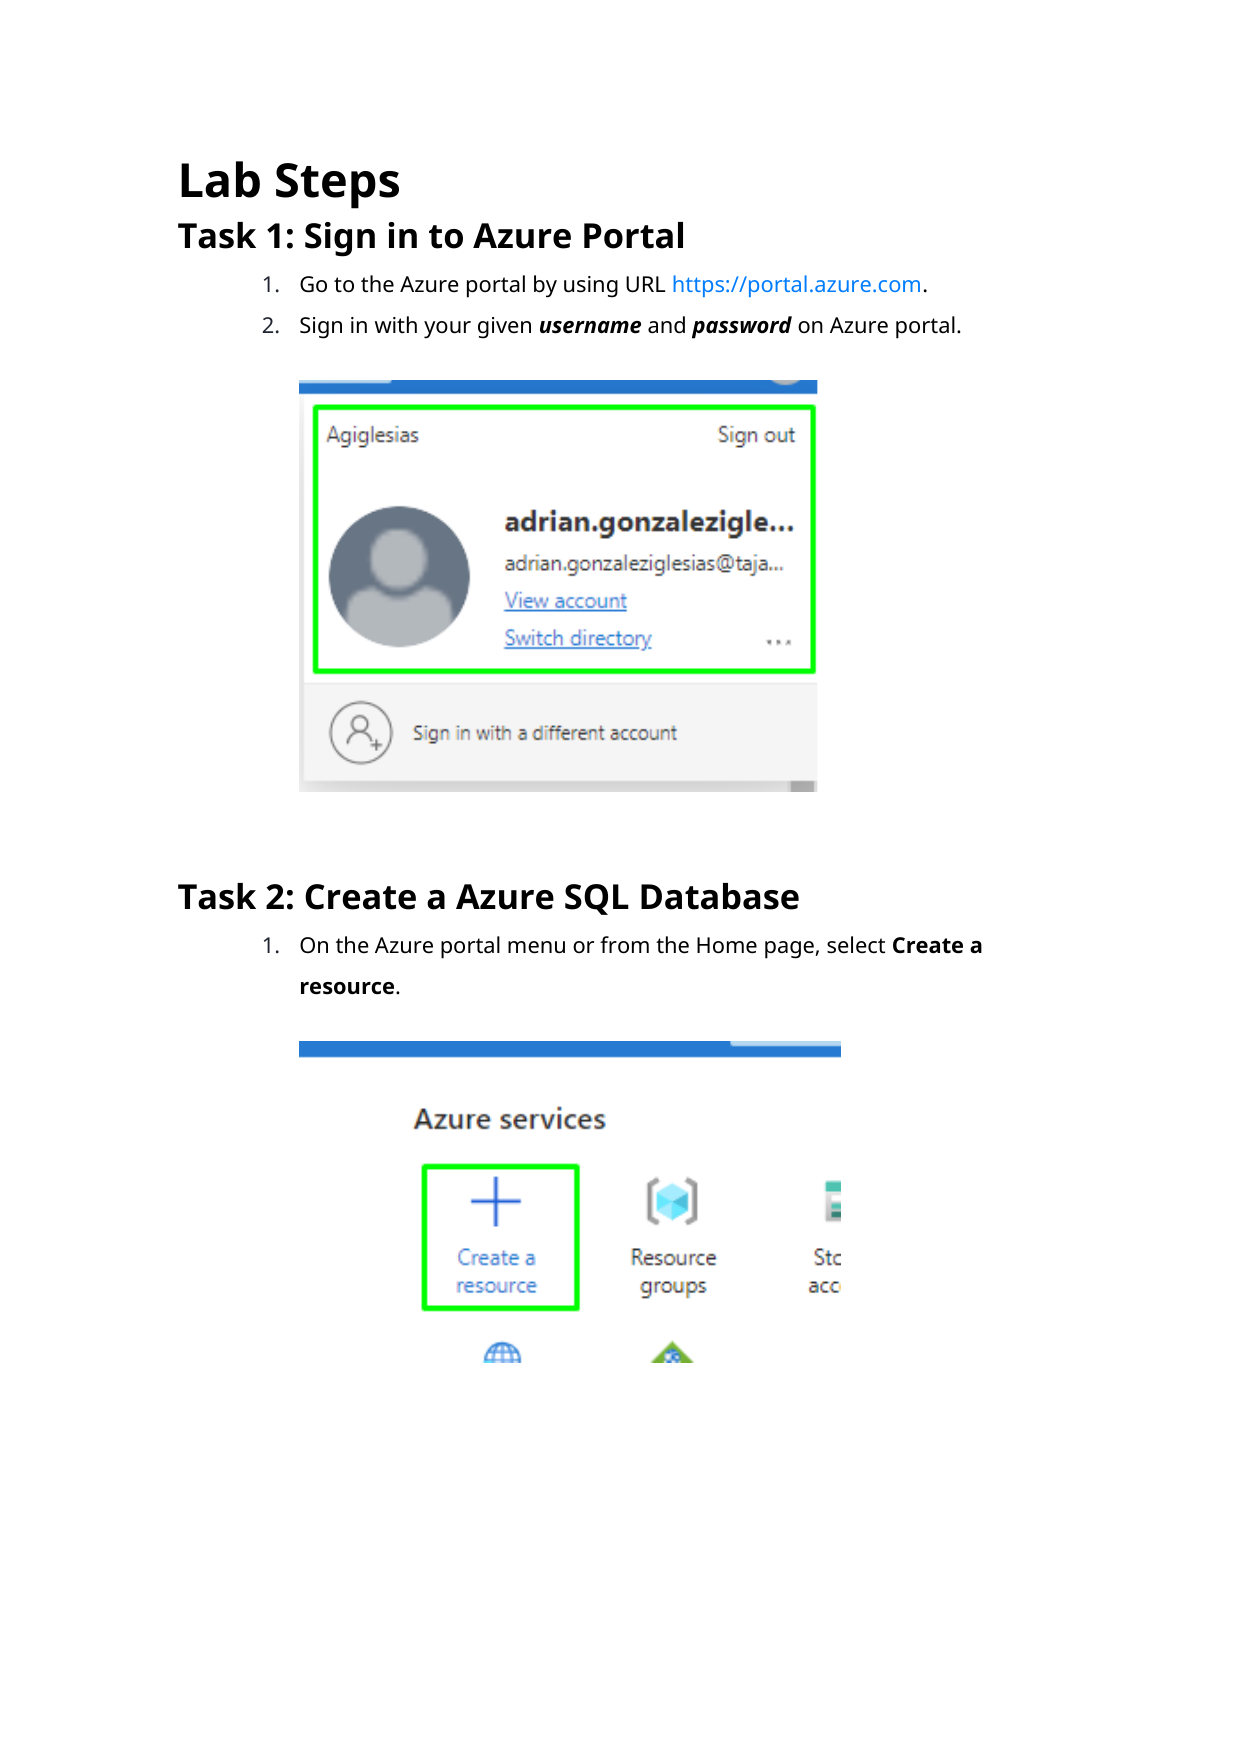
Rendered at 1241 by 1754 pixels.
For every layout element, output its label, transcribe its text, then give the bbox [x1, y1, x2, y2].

subtitle Task 2: Create a Azure SQL Database [177, 873, 1063, 920]
subtitle Lab Steps [177, 148, 1063, 211]
list Sign in with your given username and password on Azure portal. [262, 299, 1016, 339]
list Go to the Azure portal by using URL https://portal.azure.com. [262, 258, 1016, 299]
picture [299, 380, 818, 792]
picture [299, 1041, 841, 1363]
list On the Azure portal menu or from the Home page, select Create a resource. [262, 920, 1016, 1001]
subtitle Task 1: Sign in to Azure Portal [177, 211, 1063, 258]
